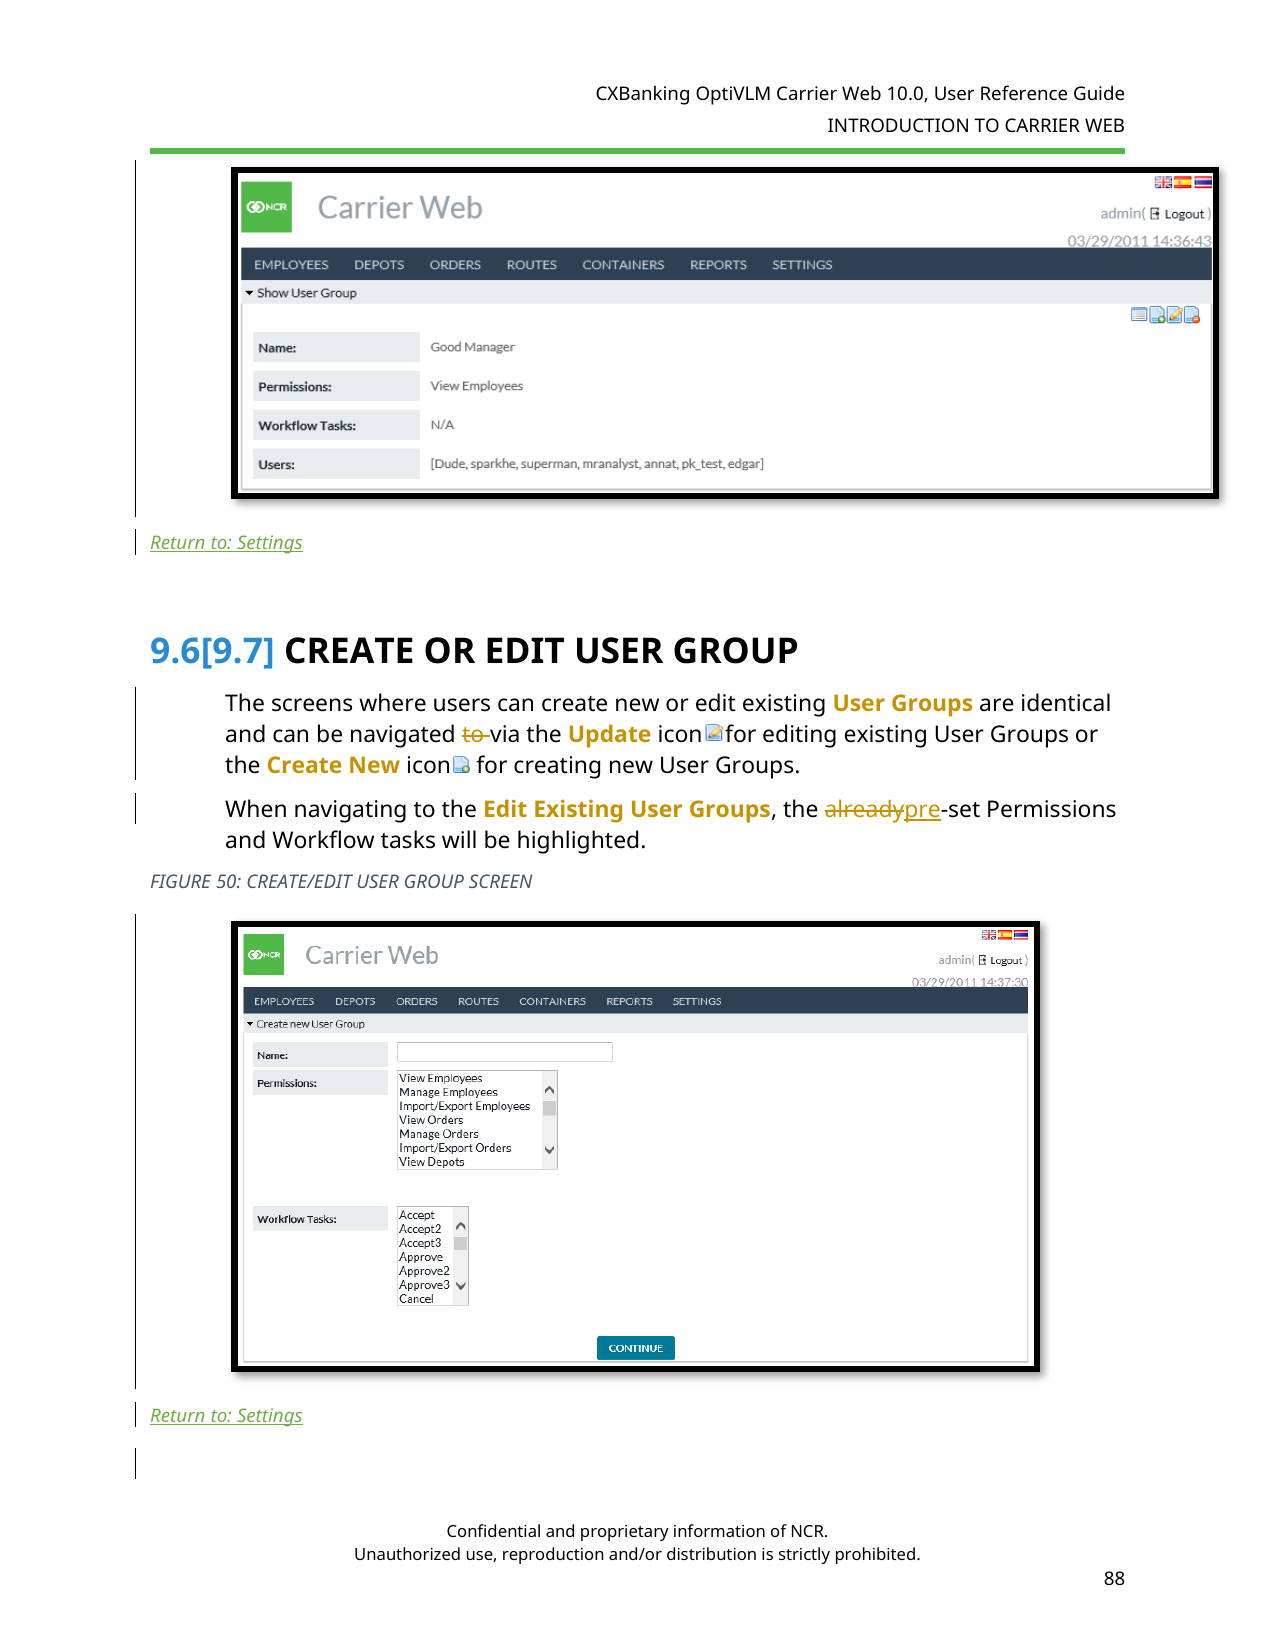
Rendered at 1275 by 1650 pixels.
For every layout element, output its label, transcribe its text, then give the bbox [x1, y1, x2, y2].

picture [238, 927, 1034, 1366]
text When navigating to the Edit Existing User Groups, the -set Permissions and Workflow tasks will be highlighted. [225, 793, 1125, 855]
text Return to: Settings [150, 529, 1125, 555]
text The screens where users can create new or edit existing User Groups are identical and can be navigated via the Update iconfor editing existing User Groups or the Create New icon for creating new User Groups. [225, 687, 1125, 780]
text FIGURE 50: CREATE/EDIT USER GROUP SCREEN [150, 868, 1125, 893]
picture [238, 173, 1213, 493]
text Return to: Settings [150, 1402, 1125, 1427]
subtitle CREATE OR EDIT USER GROUP [150, 626, 1125, 674]
